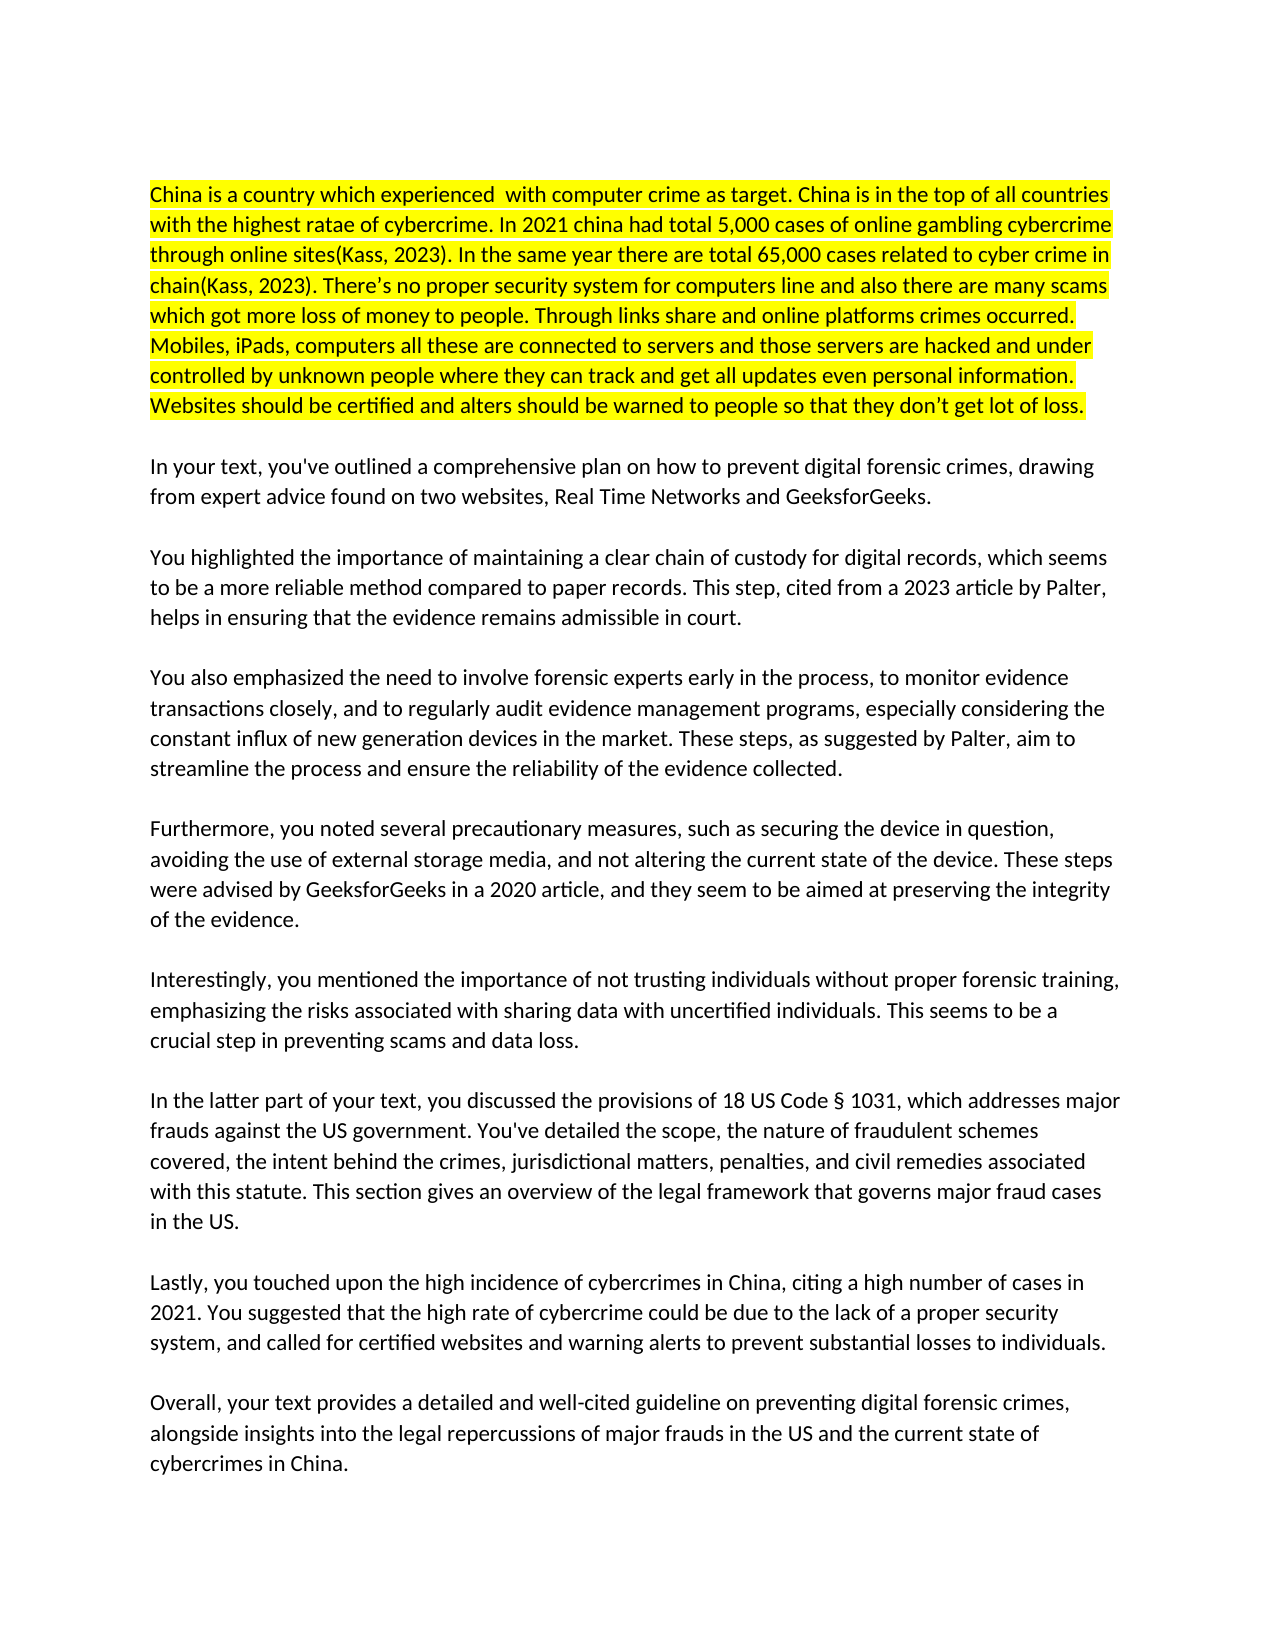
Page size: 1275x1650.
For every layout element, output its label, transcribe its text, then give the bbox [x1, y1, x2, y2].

text In your text, you've outlined a comprehensive plan on how to prevent digital forensic crimes, drawing from expert advice found on two websites, Real Time Networks and GeeksforGeeks. [150, 452, 1125, 510]
text China is a country which experienced with computer crime as target. China is in the top of all countries with the highest ratae of cybercrime. In 2021 china had total 5,000 cases of online gambling cybercrime through online sites(Kass, 2023). In the same year there are total 65,000 cases related to cyber crime in chain(Kass, 2023). There’s no proper security system for computers line and also there are many scams which got more loss of money to people. Through links share and online platforms crimes occurred. Mobiles, iPads, computers all these are connected to servers and those servers are hacked and under controlled by unknown people where they can track and get all updates even personal information. Websites should be certified and alters should be warned to people so that they don’t get lot of loss. [150, 180, 1125, 420]
text In the latter part of your text, you discussed the provisions of 18 US Code § 1031, which addresses major frauds against the US government. You've detailed the scope, the nature of fraudulent schemes covered, the intent behind the crimes, jurisdictional matters, penalties, and civil remedies associated with this statute. This section gives an overview of the legal framework that governs major fraud cases in the US. [150, 1086, 1125, 1235]
text You also emphasized the need to involve forensic experts early in the process, to monitor evidence transactions closely, and to regularly audit evidence management programs, especially considering the constant influx of new generation devices in the market. These steps, as suggested by Palter, aim to streamline the process and ensure the reliability of the evidence collected. [150, 663, 1125, 782]
text Lastly, you touched upon the high incidence of cybercrimes in China, citing a high number of cases in 2021. You suggested that the high rate of cybercrime could be due to the lack of a proper security system, and called for certified websites and warning alerts to prevent substantial losses to individuals. [150, 1268, 1125, 1356]
text You highlighted the importance of maintaining a clear chain of custody for digital records, which seems to be a more reliable method compared to paper records. This step, cited from a 2023 article by Palter, helps in ensuring that the evidence remains admissible in court. [150, 543, 1125, 631]
text Interestingly, you mentioned the importance of not trusting individuals without proper forensic training, emphasizing the risks associated with sharing data with uncertified individuals. This seems to be a crucial step in preventing scams and data loss. [150, 966, 1125, 1054]
text Furthermore, you noted several precautionary measures, such as securing the device in question, avoiding the use of external storage media, and not altering the current state of the device. These steps were advised by GeeksforGeeks in a 2020 article, and they seem to be aimed at preserving the integrity of the evidence. [150, 814, 1125, 933]
text Overall, your text provides a detailed and well-cited guideline on preventing digital forensic crimes, alongside insights into the legal repercussions of major frauds in the US and the current state of cybercrimes in China. [150, 1388, 1125, 1477]
